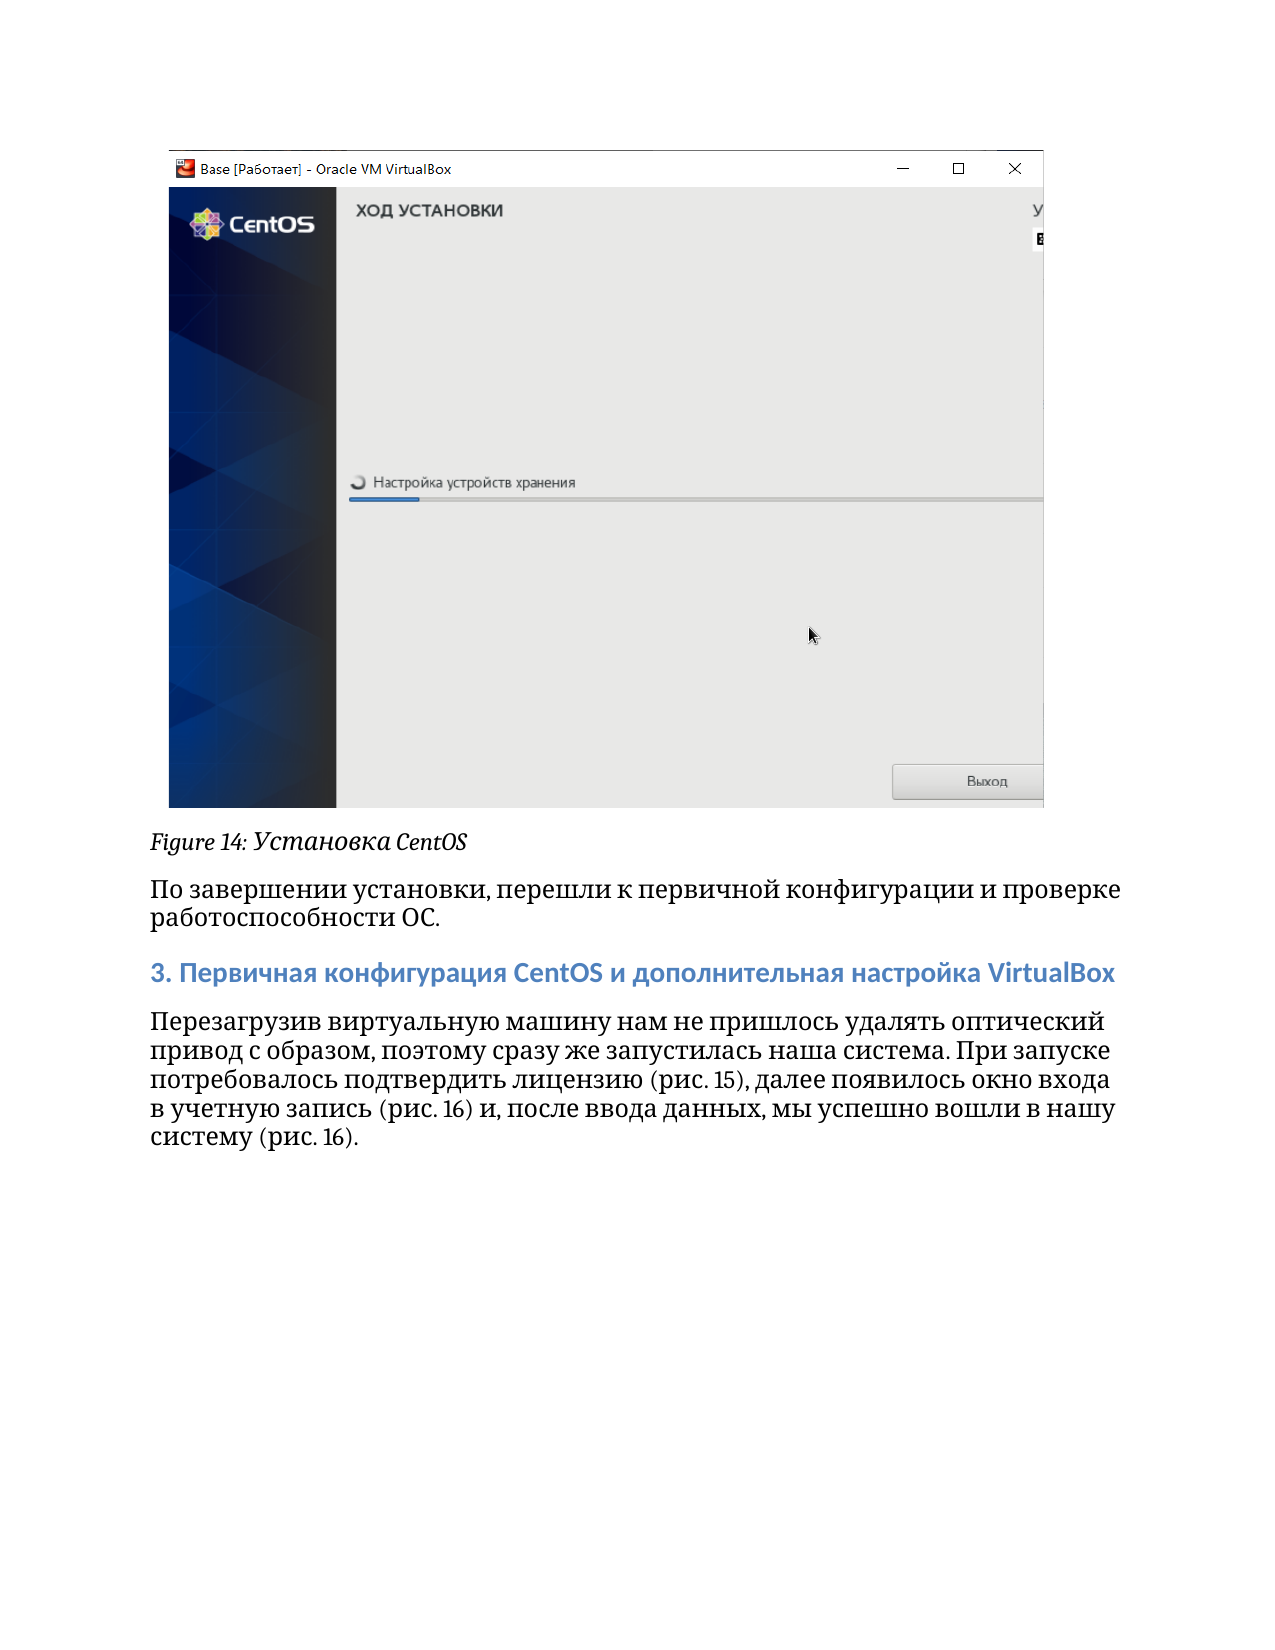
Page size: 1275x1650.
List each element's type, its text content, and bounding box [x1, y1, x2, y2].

text Перезагрузив виртуальную машину нам не пришлось удалять оптический привод с образом, поэтому сразу же запустилась наша система. При запуске потребовалось подтвердить лицензию (рис. 15), далее появилось окно входа в учетную запись (рис. 16) и, после ввода данных, мы успешно вошли в нашу систему (рис. 16). [150, 1008, 1125, 1152]
picture [168, 150, 1044, 808]
text По завершении установки, перешли к первичной конфигурации и проверке работоспособности ОС. [150, 876, 1125, 933]
subtitle 3. Первичная конфигурация CentOS и дополнительная настройка VirtualBox [150, 954, 1125, 989]
